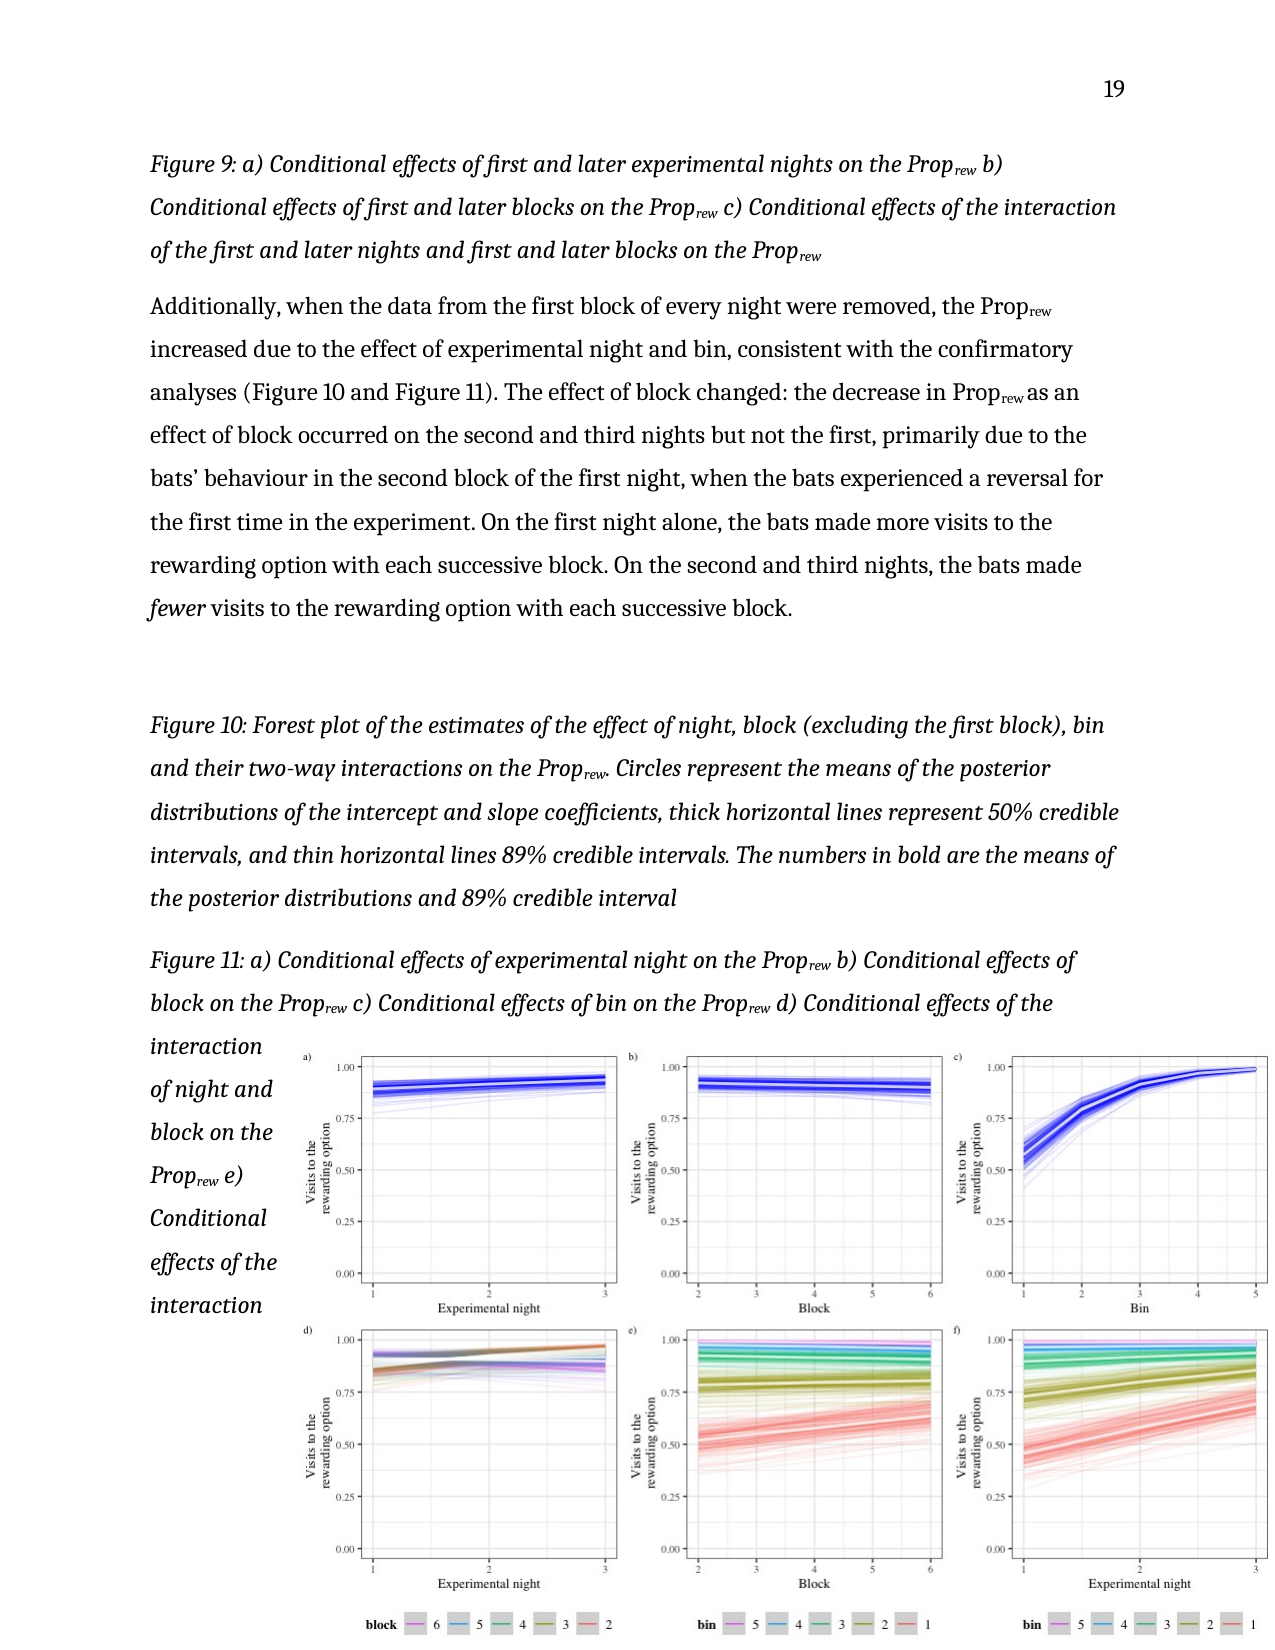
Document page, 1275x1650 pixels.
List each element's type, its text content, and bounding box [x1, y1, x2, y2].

text Figure 10: Forest plot of the estimates of the effect of night, block (excluding the first block), bin and their two-way interactions on the Proprew. Circles represent the means of the posterior distributions of the intercept and slope coefficients, thick horizontal lines represent 50% credible intervals, and thin horizontal lines 89% credible intervals. The numbers in bold are the means of the posterior distributions and 89% credible interval [150, 711, 1125, 912]
text Additionally, when the data from the first block of every night were removed, the Proprew increased due to the effect of experimental night and bin, consistent with the confirmatory analyses (Figure 10 and Figure 11). The effect of block changed: the decrease in Proprew as an effect of block occurred on the second and third nights but not the first, primarily due to the bats’ behaviour in the second block of the first night, when the bats experienced a reversal for the first time in the experiment. On the first night alone, the bats made more visits to the rewarding option with each successive block. On the second and third nights, the bats made fewer visits to the rewarding option with each successive block. [150, 292, 1125, 622]
text Figure 9: a) Conditional effects of first and later experimental nights on the Proprew b) Conditional effects of first and later blocks on the Proprew c) Conditional effects of the interaction of the first and later nights and first and later blocks on the Proprew [150, 150, 1125, 265]
picture [300, 1049, 1272, 1647]
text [150, 946, 1125, 1319]
